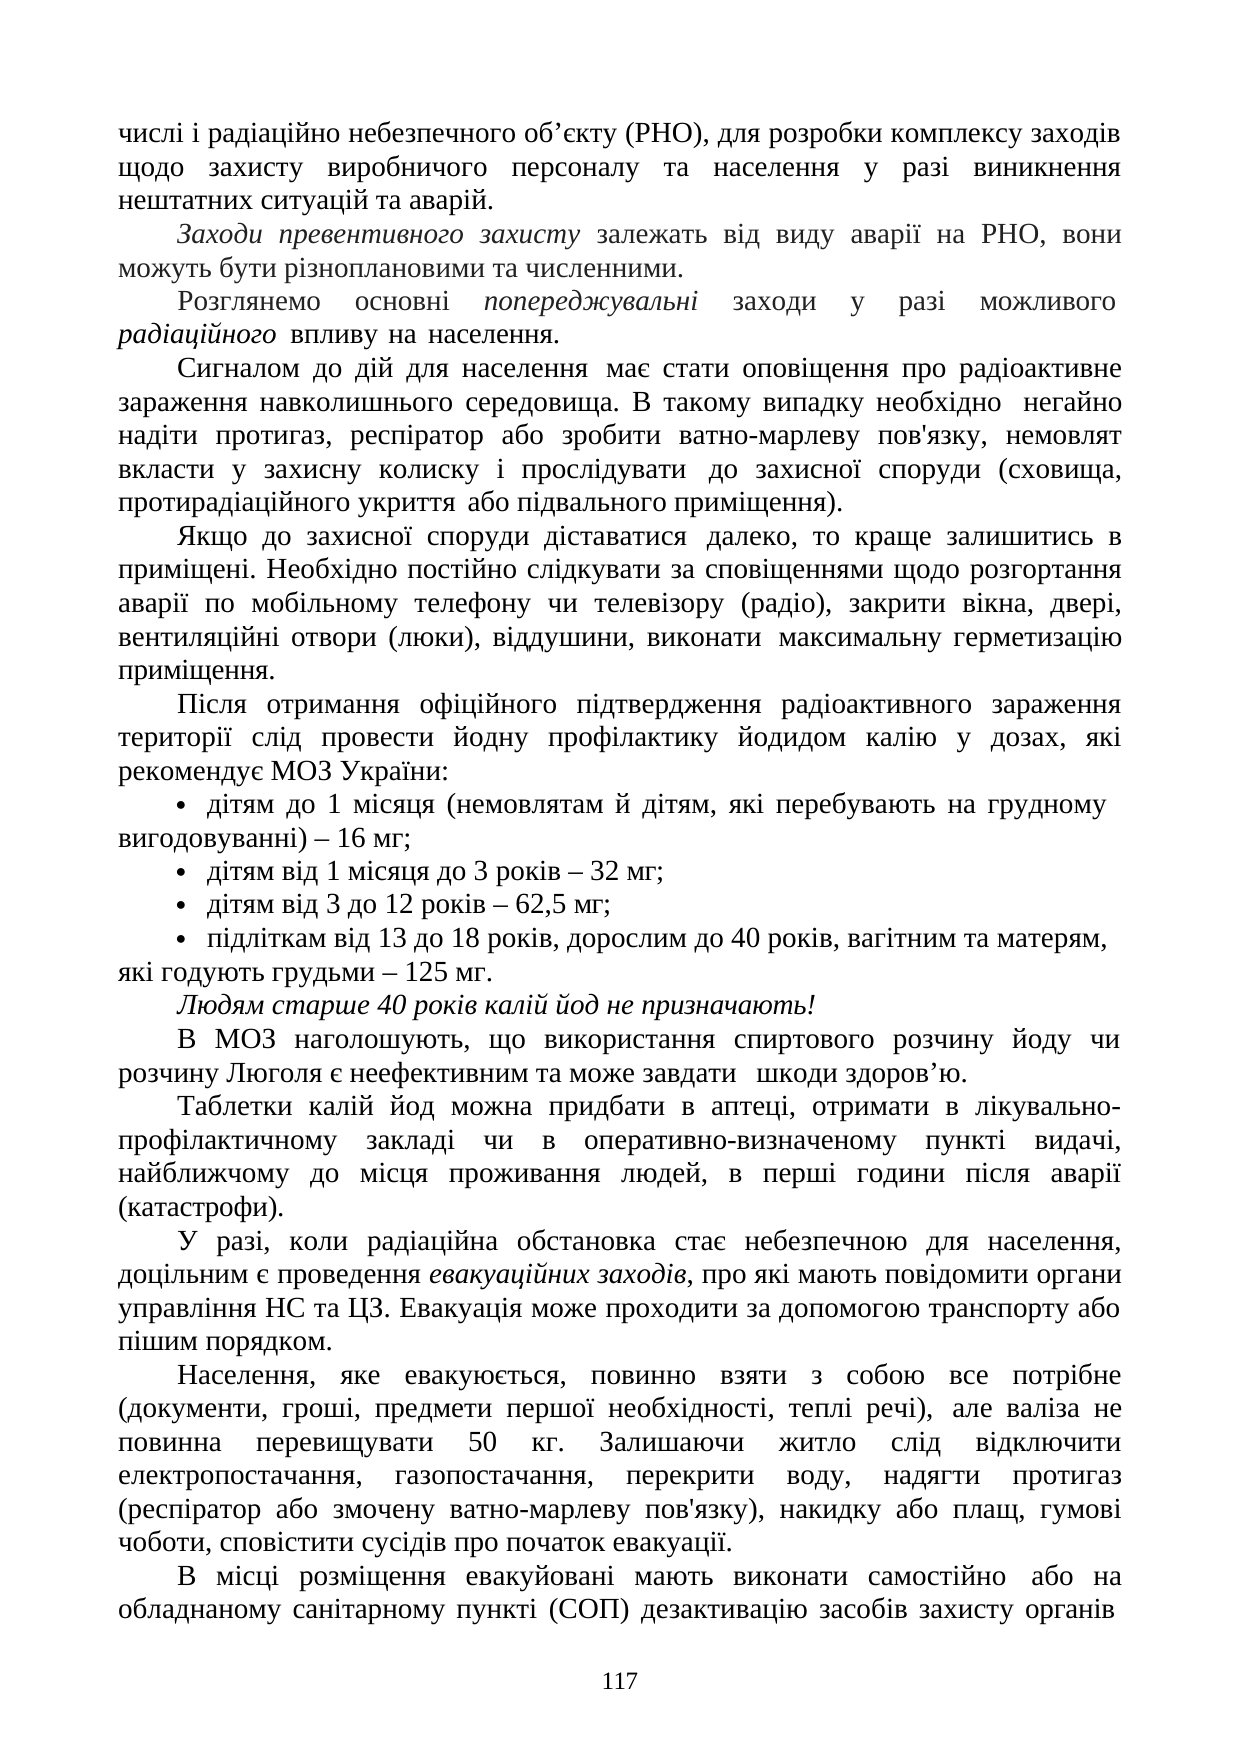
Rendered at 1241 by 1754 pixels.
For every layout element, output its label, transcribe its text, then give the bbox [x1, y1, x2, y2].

list дітям від 3 до 12 років – 62,5 мг; [177, 887, 1171, 921]
list дітям до 1 місяця (немовлятам й дітям, які перебувають на грудному вигодовуванні) – 16 мг; [118, 786, 1122, 853]
text Таблетки калій йод можна придбати в аптеці, отримати в лікувально- профілактичному закладі чи в оперативно-визначеному пункті видачі, найближчому до місця проживання людей, в перші години після аварії (катастрофи). [118, 1088, 1122, 1223]
text радіаційного впливу на населення. [118, 317, 1171, 350]
text В МОЗ наголошують, що використання спиртового розчину йоду чи розчину Люголя є неефективним та може завдати шкоди здоров’ю. [118, 1021, 1121, 1088]
text Після отримання офіційного підтвердження радіоактивного зараження території слід провести йодну профілактику йодидом калію у дозах, які рекомендує МОЗ України: [118, 686, 1122, 786]
text У разі, коли радіаційна обстановка стає небезпечною для населення, доцільним є проведення евакуаційних заходів, про які мають повідомити органи управління НС та ЦЗ. Евакуація може проходити за допомогою транспорту або пішим порядком. [118, 1223, 1122, 1357]
text Сигналом до дій для населення має стати оповіщення про радіоактивне зараження навколишнього середовища. В такому випадку необхідно негайно надіти протигаз, респіратор або зробити ватно-марлеву пов'язку, немовлят вкласти у захисну колиску і прослідувати до захисної споруди (сховища, протирадіаційного укриття або підвального приміщення). [118, 350, 1122, 518]
list підліткам від 13 до 18 років, дорослим до 40 років, вагітним та матерям, які годують грудьми – 125 мг. [118, 921, 1122, 988]
text Населення, яке евакуюється, повинно взяти з собою все потрібне (документи, гроші, предмети першої необхідності, теплі речі), але валіза не повинна перевищувати 50 кг. Залишаючи житло слід відключити електропостачання, газопостачання, перекрити воду, надягти протигаз (респіратор або змочену ватно-марлеву пов'язку), накидку або плащ, гумові чоботи, сповістити сусідів про початок евакуації. [118, 1357, 1123, 1558]
text В місці розміщення евакуйовані мають виконати самостійно або на обладнаному санітарному пункті (СОП) дезактивацію засобів захисту органів [118, 1558, 1122, 1625]
text Розглянемо основні попереджувальні заходи у разі можливого [177, 283, 1171, 317]
text Заходи превентивного захисту залежать від виду аварії на РНО, вони можуть бути різноплановими та численними. [118, 216, 1123, 283]
text числі і радіаційно небезпечного об’єкту (РНО), для розробки комплексу заходів щодо захисту виробничого персоналу та населення у разі виникнення нештатних ситуацій та аварій. [118, 115, 1122, 216]
list дітям від 1 місяця до 3 років – 32 мг; [177, 853, 1171, 887]
text Якщо до захисної споруди діставатися далеко, то краще залишитись в приміщені. Необхідно постійно слідкувати за сповіщеннями щодо розгортання аварії по мобільному телефону чи телевізору (радіо), закрити вікна, двері, вентиляційні отвори (люки), віддушини, виконати максимальну герметизацію приміщення. [118, 518, 1123, 686]
text Людям старше 40 років калій йод не призначають! [177, 988, 1171, 1021]
